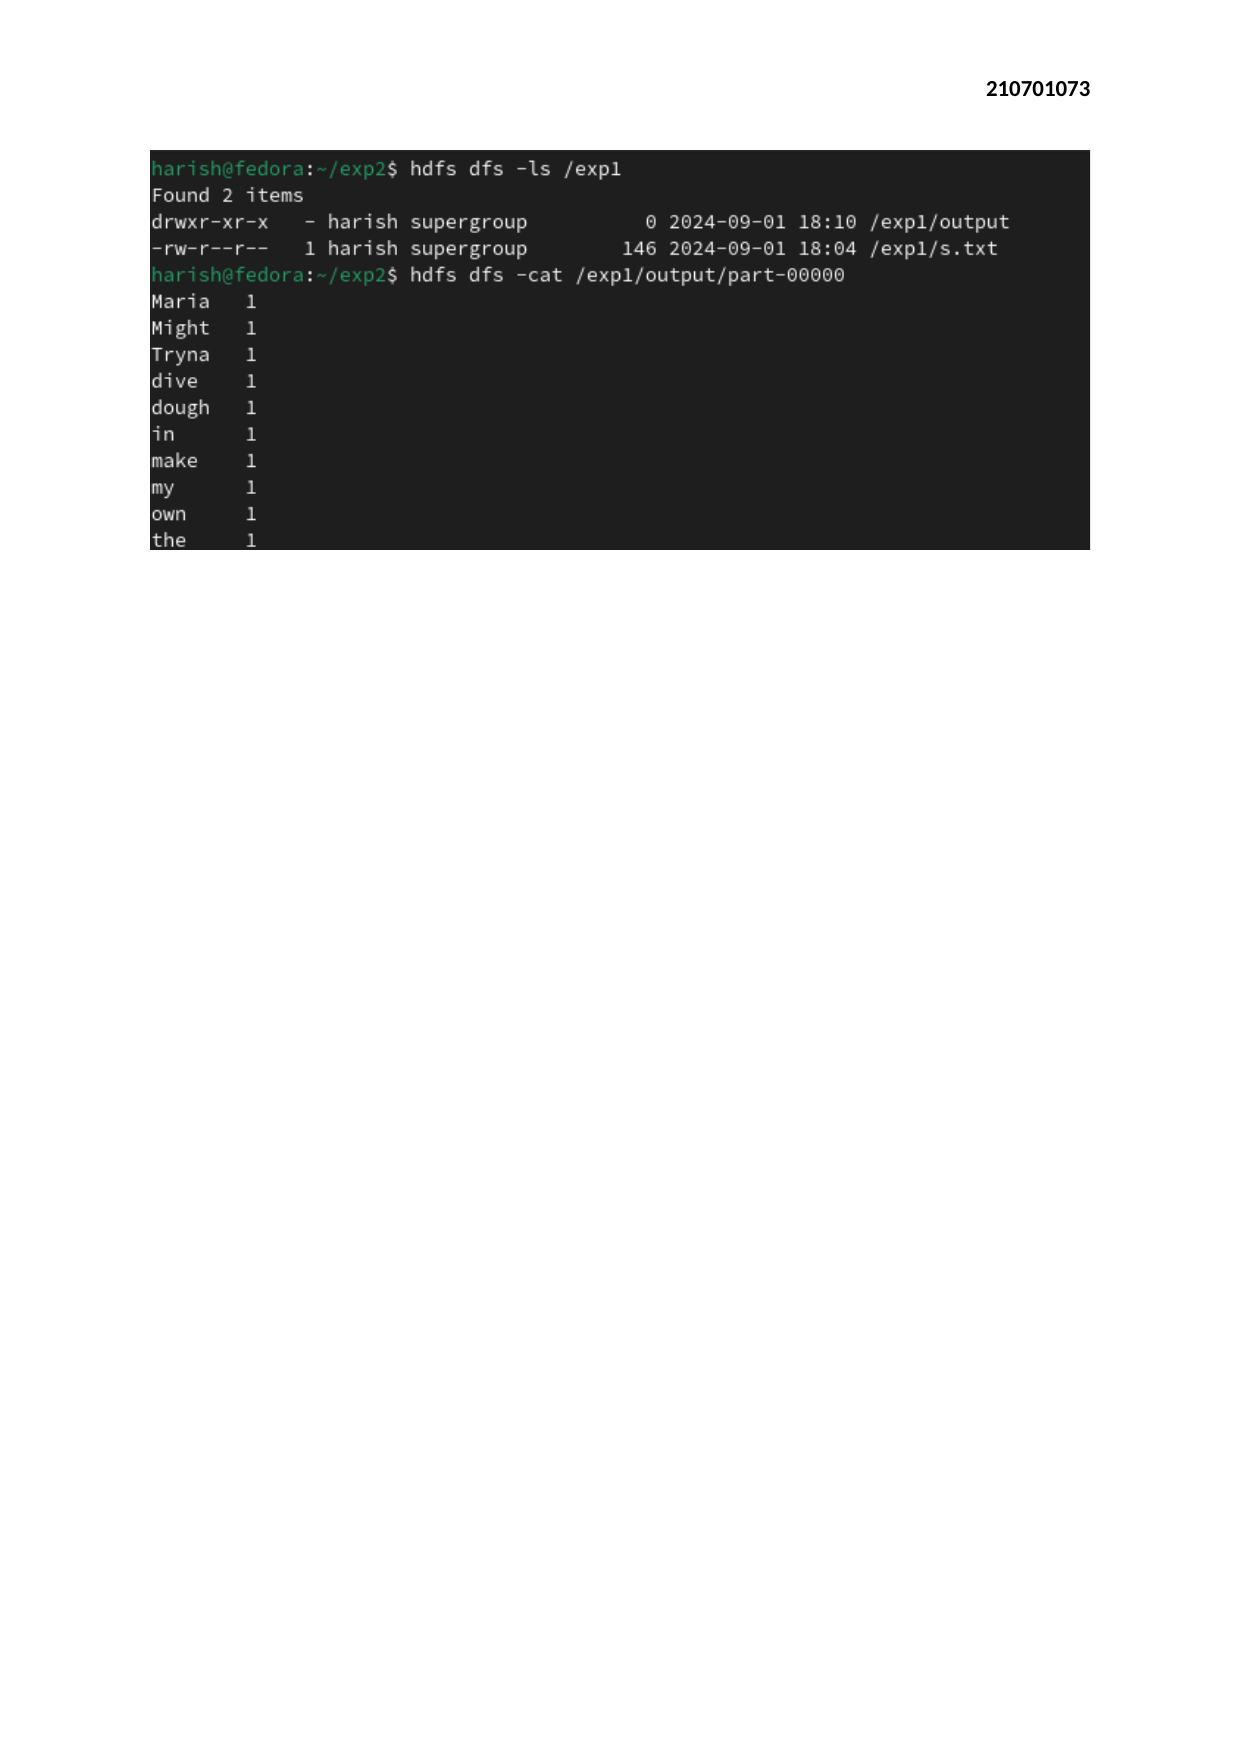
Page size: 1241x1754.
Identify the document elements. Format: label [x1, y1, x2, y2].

picture [150, 150, 1091, 550]
